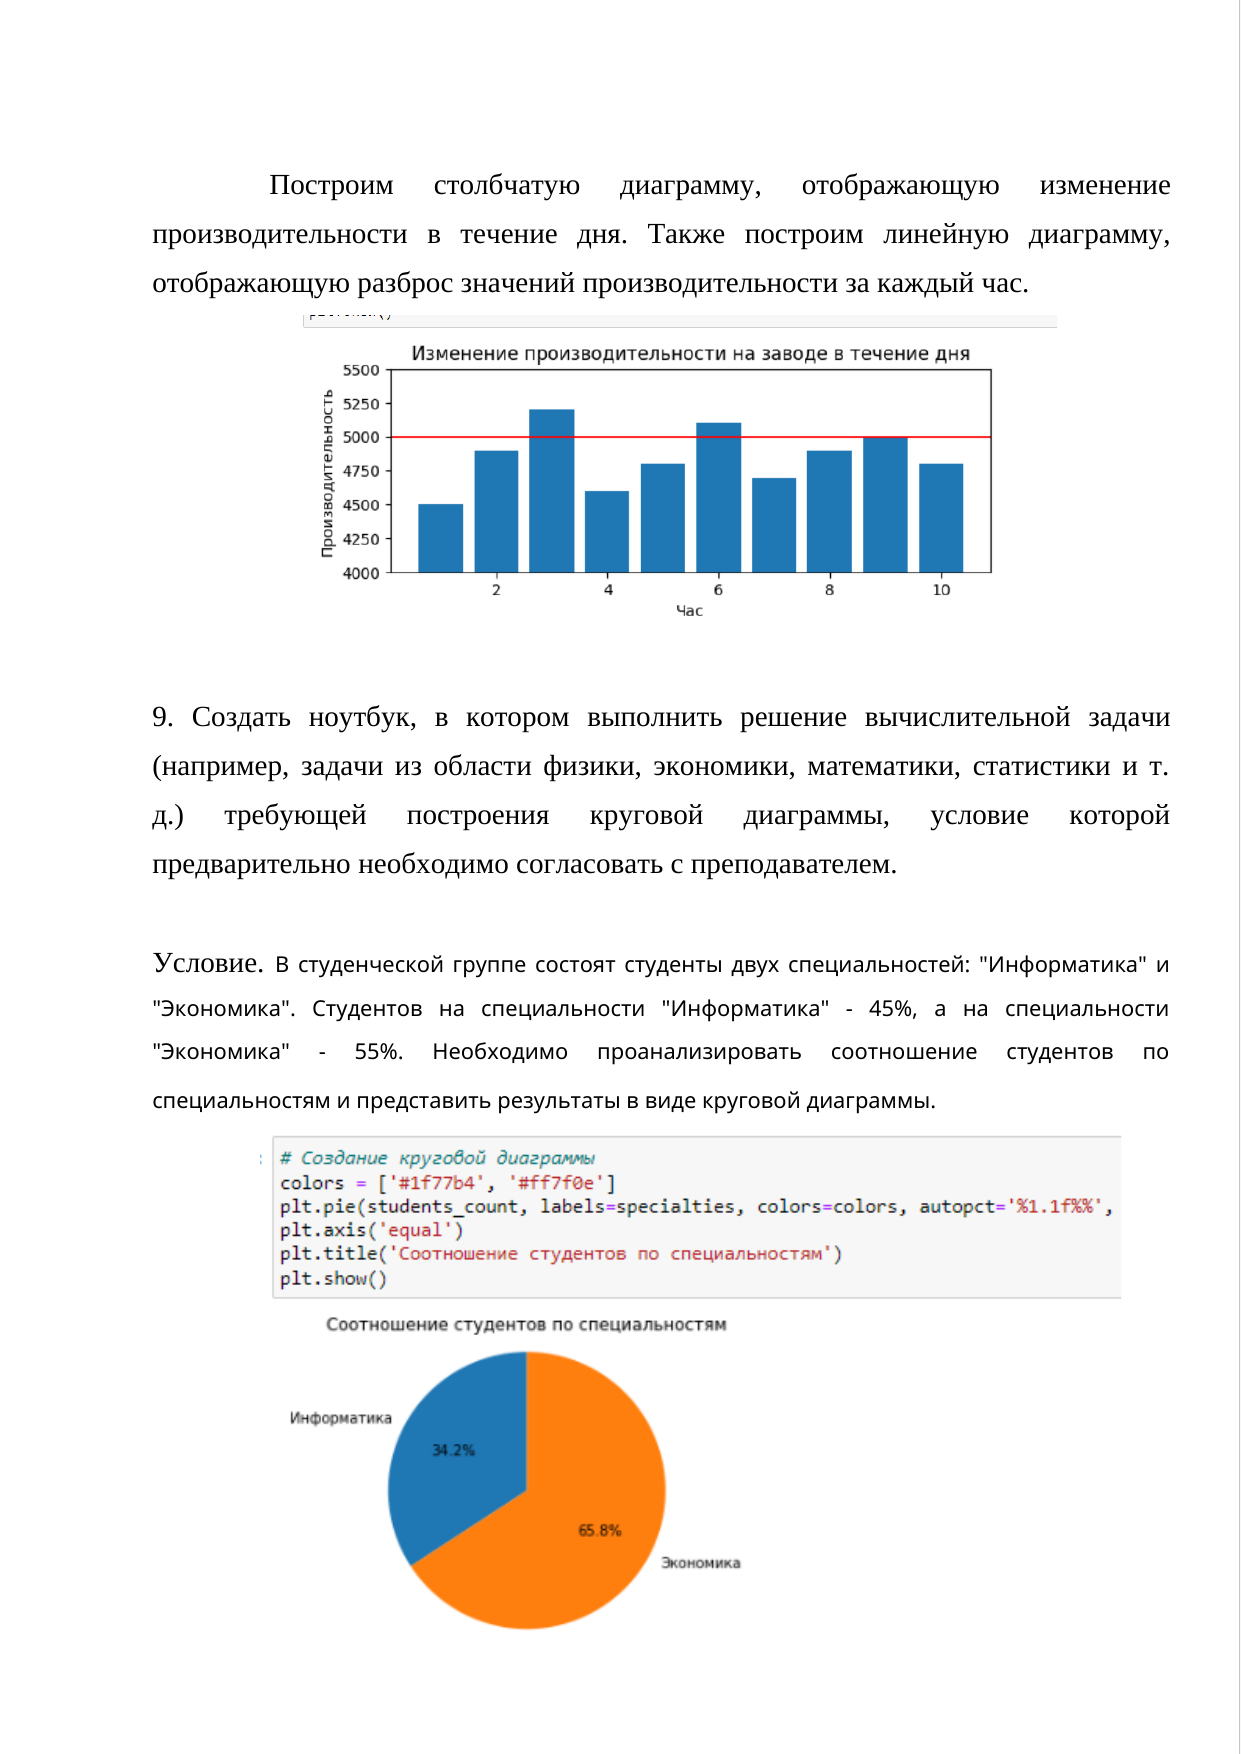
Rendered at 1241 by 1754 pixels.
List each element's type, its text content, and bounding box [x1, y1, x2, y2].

text Условие. В студенческой группе состоят студенты двух специальностей: "Информатика" и "Экономика". Студентов на специальности "Информатика" - 45%, а на специальности "Экономика" - 55%. Необходимо проанализировать соотношение студентов по специальностям и представить результаты в виде круговой диаграммы. [152, 946, 1171, 1115]
picture [303, 315, 1058, 616]
list Создать ноутбук, в котором выполнить решение вычислительной задачи (например, задачи из области физики, экономики, математики, статистики и т. д.) требующей построения круговой диаграммы, условие которой предварительно необходимо согласовать с преподавателем. [152, 699, 1171, 880]
text Построим столбчатую диаграмму, отображающую изменение производительности в течение дня. Также построим линейную диаграмму, отображающую разброс значений производительности за каждый час. [152, 167, 1171, 299]
picture [260, 1130, 1122, 1648]
